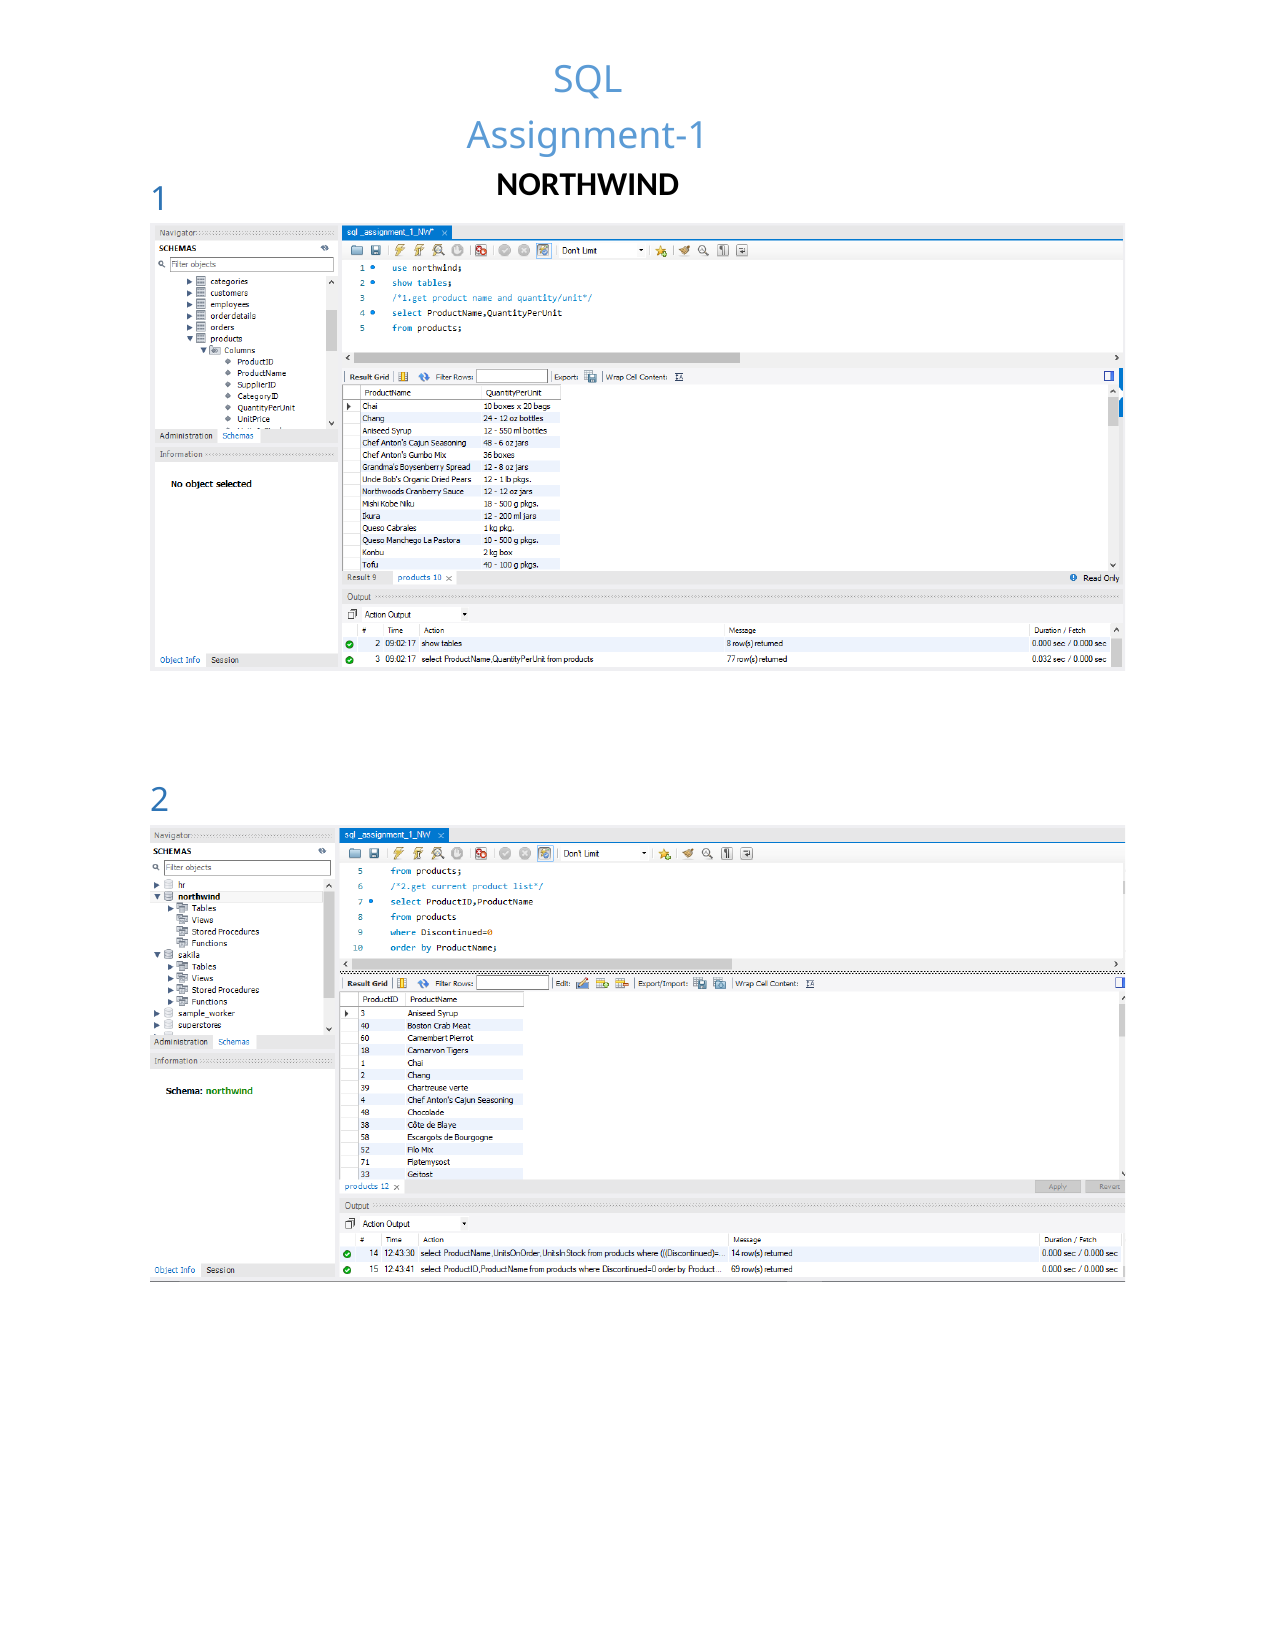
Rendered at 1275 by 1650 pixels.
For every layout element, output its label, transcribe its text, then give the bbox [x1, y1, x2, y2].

picture [150, 223, 1125, 671]
picture [150, 825, 1125, 1282]
subtitle 2 [150, 776, 1125, 825]
subtitle 1 [150, 175, 1125, 223]
